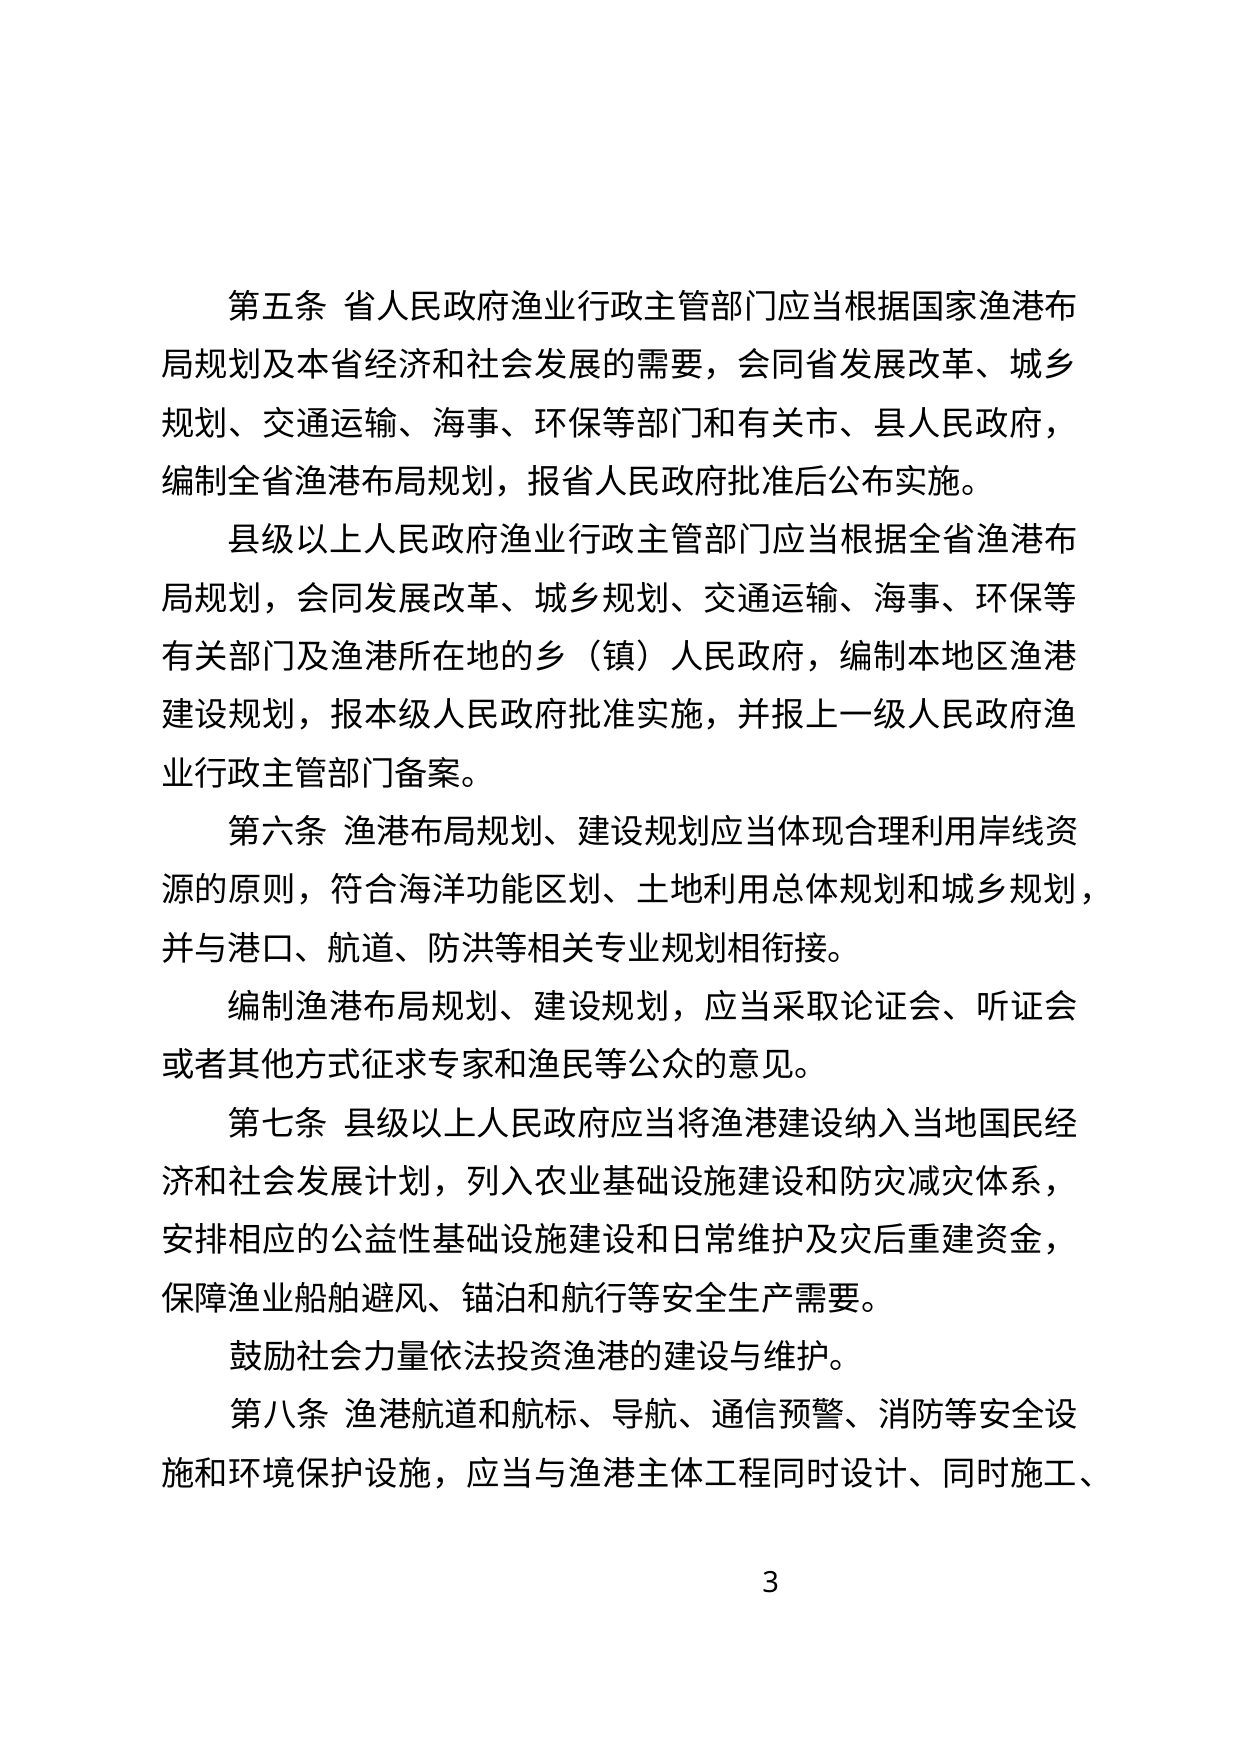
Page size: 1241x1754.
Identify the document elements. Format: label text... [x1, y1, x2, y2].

text 第六条 渔港布局规划、建设规划应当体现合理利用岸线资源的原则，符合海洋功能区划、土地利用总体规划和城乡规划，并与港口、航道、防洪等相关专业规划相衔接。 [161, 797, 1079, 972]
text 县级以上人民政府渔业行政主管部门应当根据全省渔港布局规划，会同发展改革、城乡规划、交通运输、海事、环保等有关部门及渔港所在地的乡（镇）人民政府，编制本地区渔港建设规划，报本级人民政府批准实施，并报上一级人民政府渔业行政主管部门备案。 [161, 505, 1079, 797]
text 编制渔港布局规划、建设规划，应当采取论证会、听证会或者其他方式征求专家和渔民等公众的意见。 [161, 972, 1079, 1088]
text 鼓励社会力量依法投资渔港的建设与维护。 [161, 1322, 1079, 1380]
text 第七条 县级以上人民政府应当将渔港建设纳入当地国民经济和社会发展计划，列入农业基础设施建设和防灾减灾体系，安排相应的公益性基础设施建设和日常维护及灾后重建资金，保障渔业船舶避风、锚泊和航行等安全生产需要。 [161, 1088, 1079, 1322]
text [161, 1380, 1079, 1497]
text 第五条 省人民政府渔业行政主管部门应当根据国家渔港布局规划及本省经济和社会发展的需要，会同省发展改革、城乡规划、交通运输、海事、环保等部门和有关市、县人民政府，编制全省渔港布局规划，报省人民政府批准后公布实施。 [161, 272, 1079, 505]
